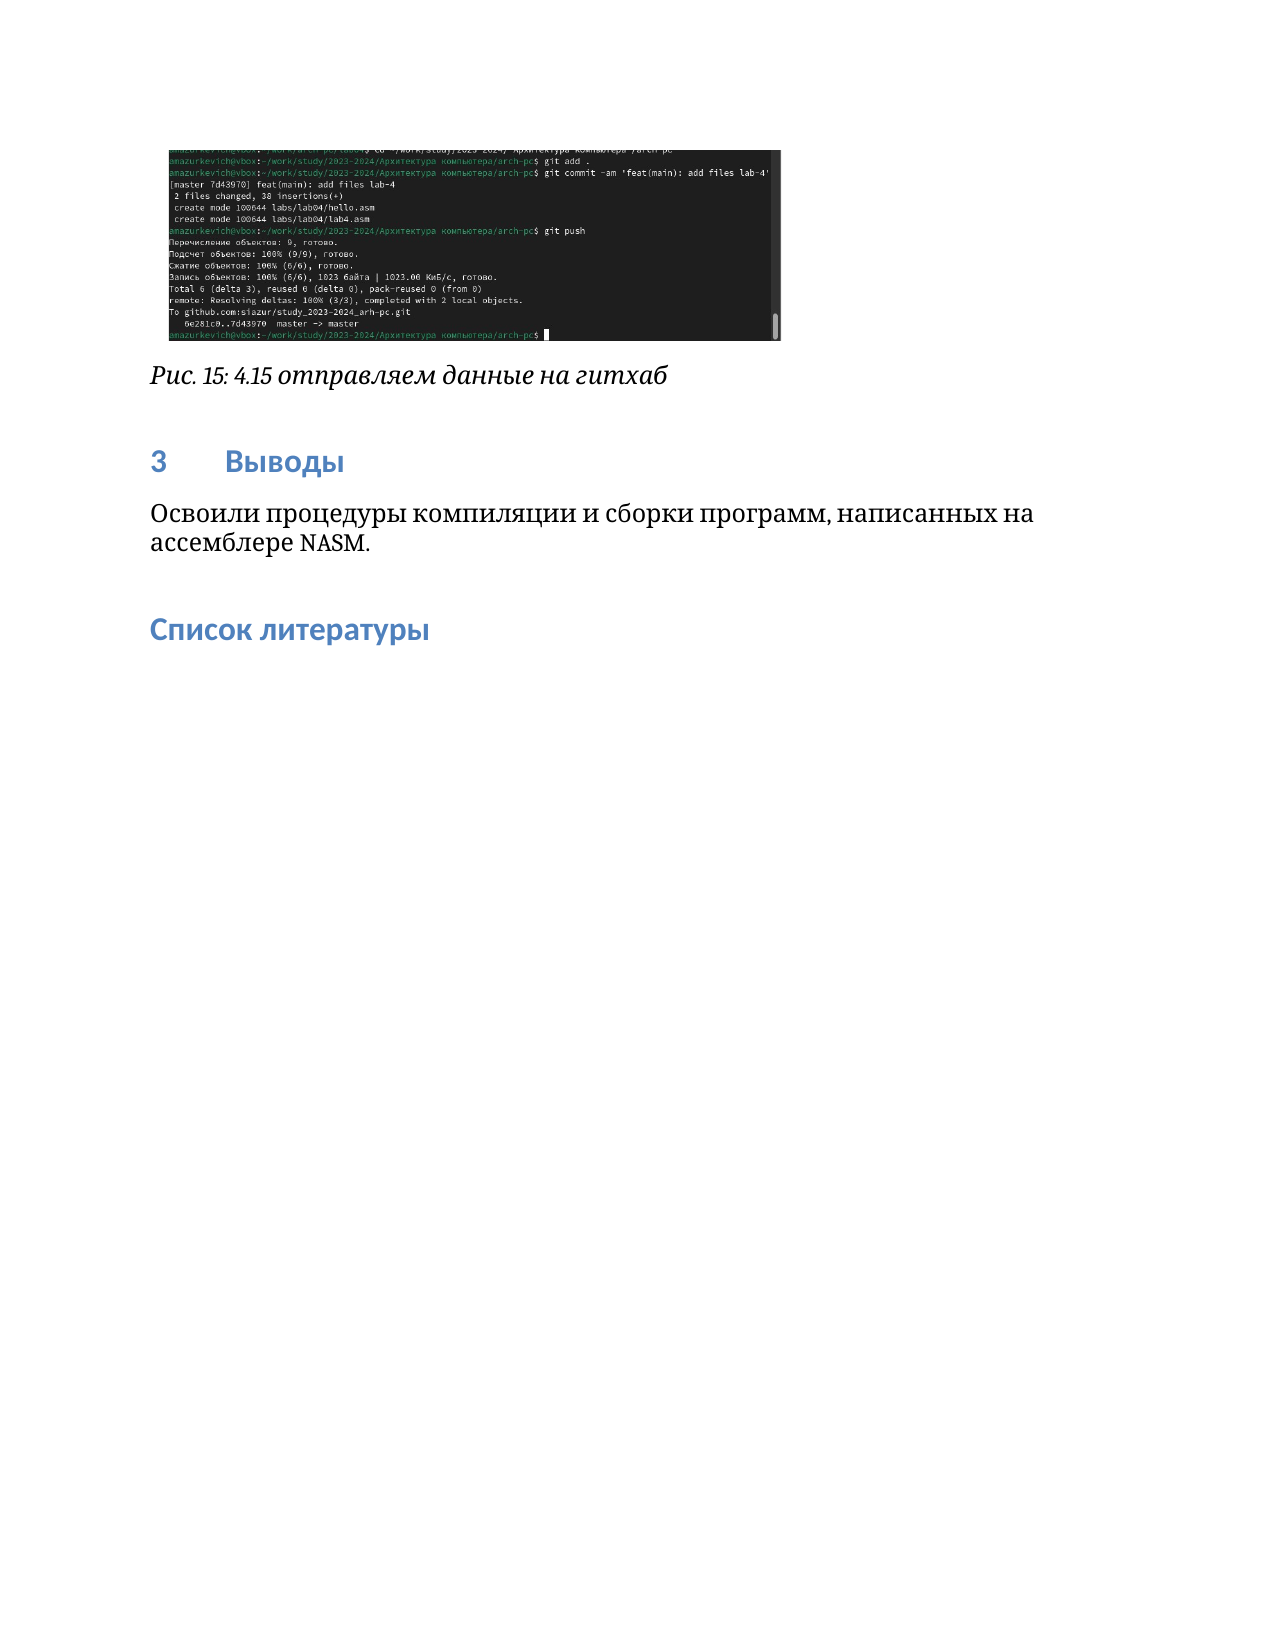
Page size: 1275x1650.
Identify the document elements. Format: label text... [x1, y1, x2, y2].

subtitle Список литературы [150, 607, 1125, 648]
text Рис. 15: 4.15 отправляем данные на гитхаб [150, 362, 1125, 391]
text Освоили процедуры компиляции и сборки программ, написанных на ассемблере NASM. [150, 500, 1125, 557]
picture [168, 150, 782, 341]
subtitle 3 Выводы [150, 441, 1125, 481]
